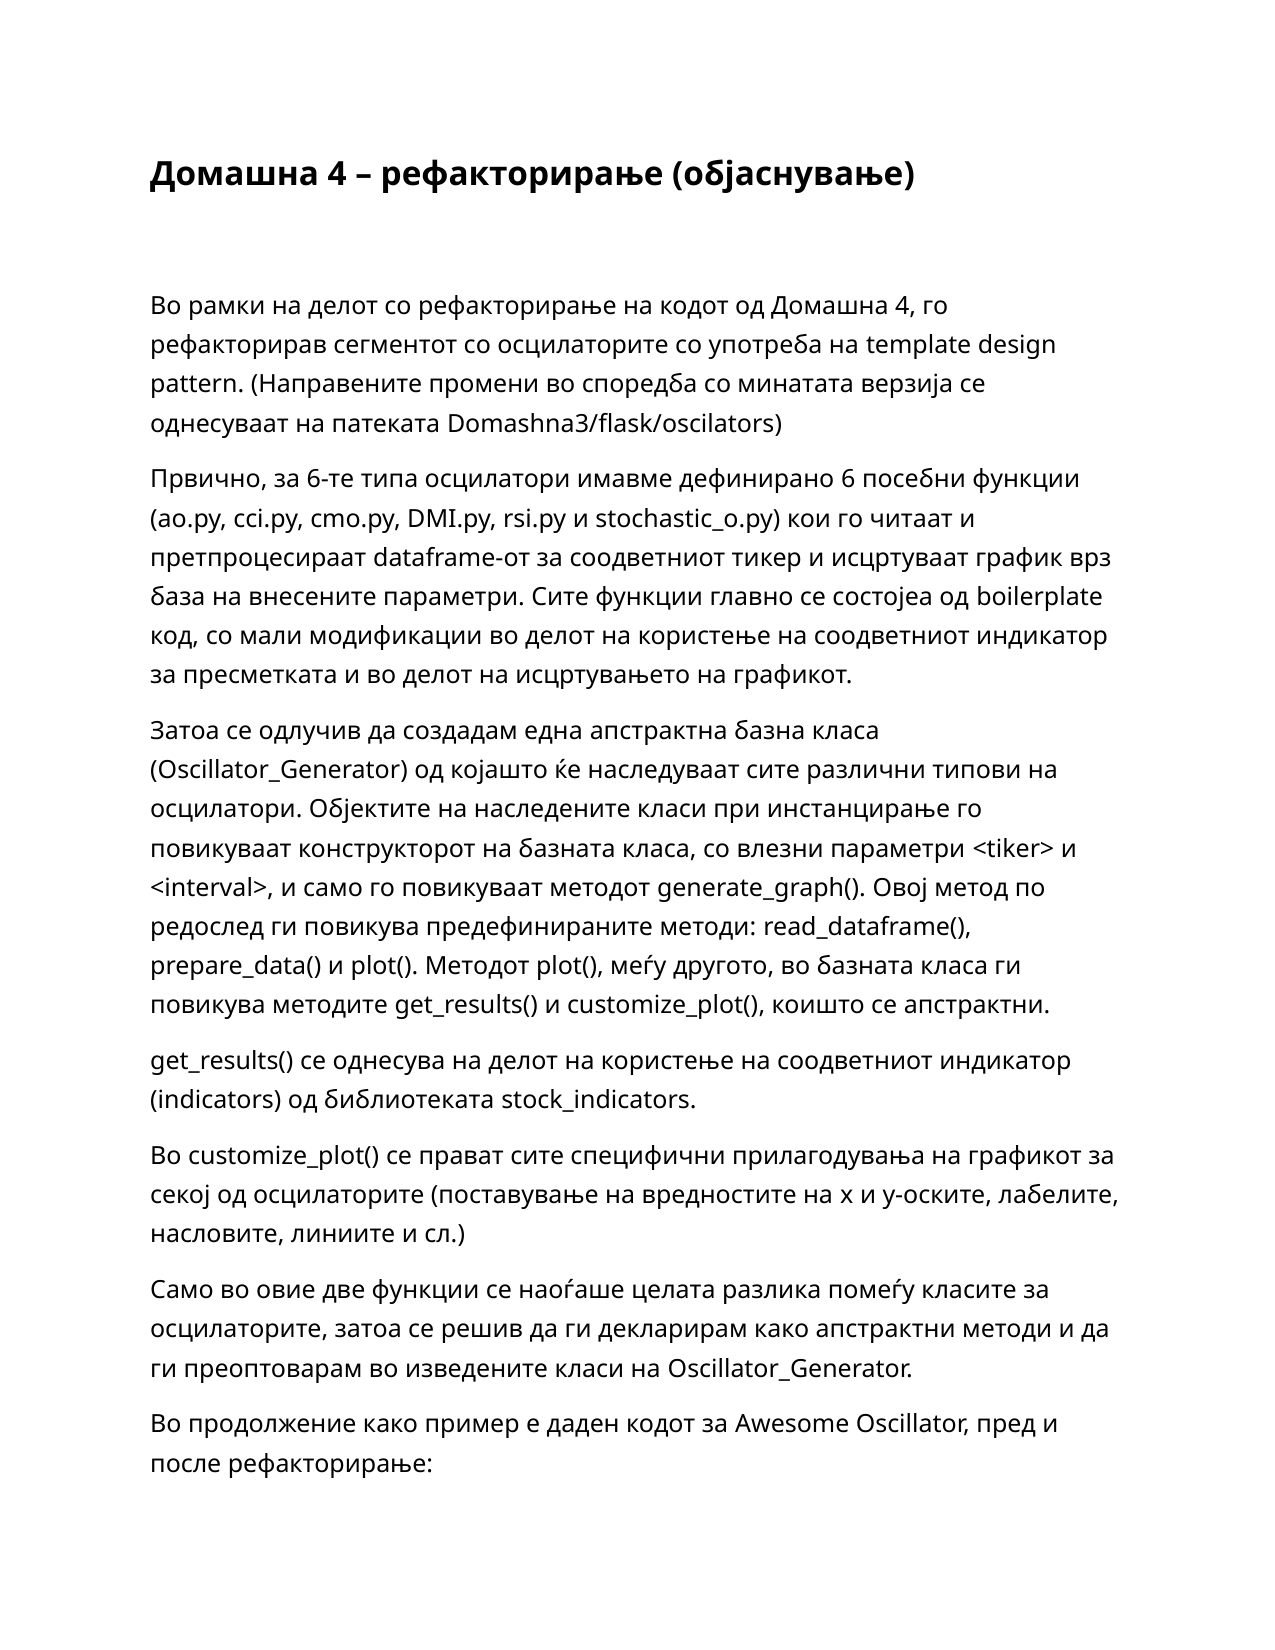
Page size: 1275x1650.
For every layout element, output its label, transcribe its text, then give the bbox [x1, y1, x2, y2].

text get_results() се однесува на делот на користење на соодветниот индикатор (indicators) од библиотеката stock_indicators. [150, 1043, 1125, 1116]
text Првично, за 6-те типа осцилатори имавме дефинирано 6 посебни функции (ao.py, cci.py, cmo.py, DMI.py, rsi.py и stochastic_o.py) кои го читаат и претпроцесираат dataframe-от за соодветниот тикер и исцртуваат график врз база на внесените параметри. Сите функции главно се состојеа од boilerplate код, со мали модификации во делот на користење на соодветниот индикатор за пресметката и во делот на исцртувањето на графикот. [150, 461, 1125, 691]
text Затоа се одлучив да создадам една апстрактна базна класа (Oscillator_Generator) од којашто ќе наследуваат сите различни типови на осцилатори. Објектите на наследените класи при инстанцирање го повикуваат конструкторот на базната класа, со влезни параметри <tiker> и <interval>, и само го повикуваат методот generate_graph(). Овој метод по редослед ги повикува предефинираните методи: read_dataframe(), prepare_data() и plot(). Методот plot(), меѓу другото, во базната класа ги повикува методите get_results() и customize_plot(), коишто се апстрактни. [150, 713, 1125, 1021]
text Само во овие две функции се наоѓаше целата разлика помеѓу класите за осцилаторите, затоа се решив да ги декларирам како апстрактни методи и да ги преоптоварам во изведените класи на Oscillator_Generator. [150, 1272, 1125, 1384]
text Домашна 4 – рефакторирање (објаснување) [150, 150, 1125, 195]
text Во customize_plot() се прават сите специфични прилагодувања на графикот за секој од осцилаторите (поставување на вредностите на x и y-оските, лабелите, насловите, линиите и сл.) [150, 1138, 1125, 1250]
text Во рамки на делот со рефакторирање на кодот од Домашна 4, го рефакторирав сегментот со осцилаторите со употреба на template design pattern. (Направените промени во споредба со минатата верзија се однесуваат на патеката Domashna3/flask/oscilators) [150, 288, 1125, 439]
text Во продолжение како пример е даден кодот за Awesome Oscillator, пред и после рефакторирање: [150, 1406, 1125, 1479]
